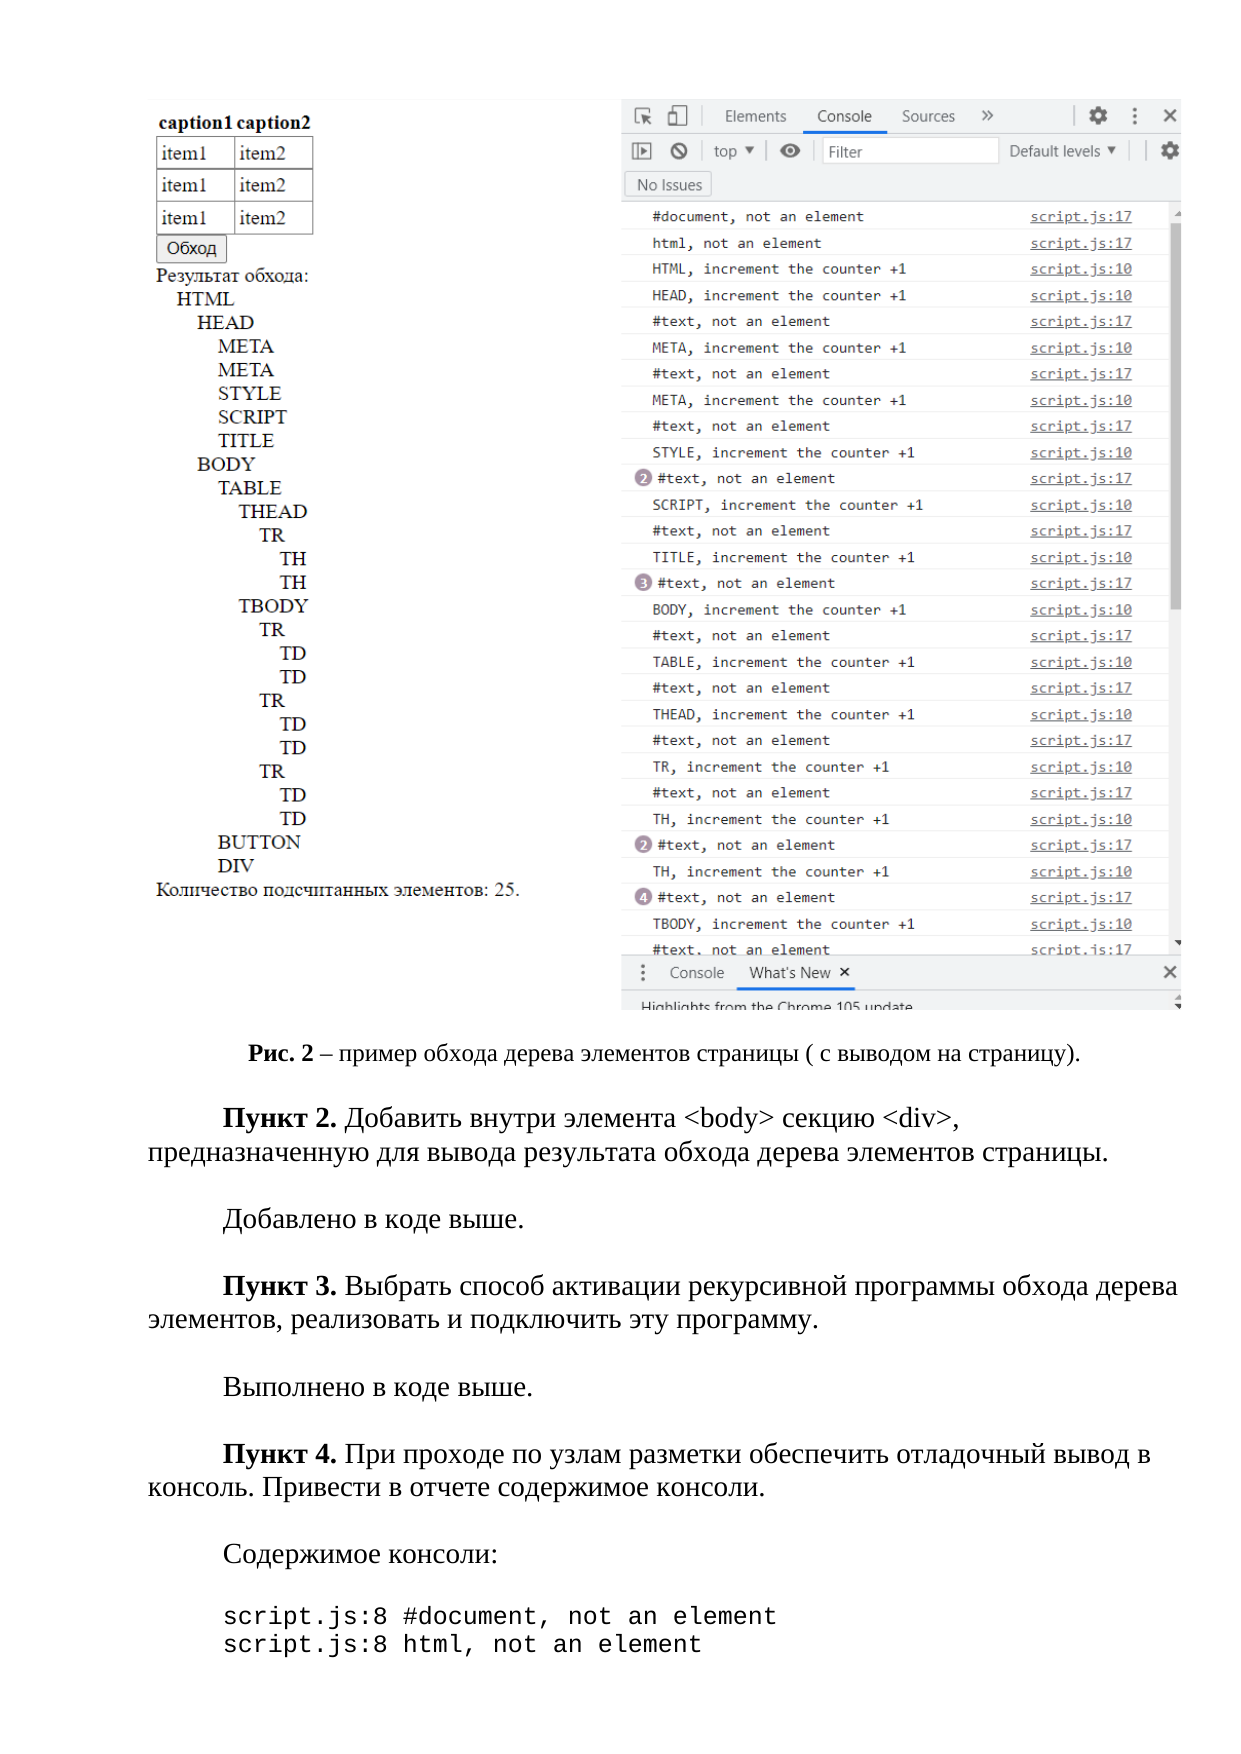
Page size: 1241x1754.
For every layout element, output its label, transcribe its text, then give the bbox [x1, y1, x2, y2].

picture [147, 99, 1182, 1010]
text Выполнено в коде выше. [148, 1369, 1181, 1402]
text Добавлено в коде выше. [148, 1201, 1181, 1234]
text Пункт 3. Выбрать способ активации рекурсивной программы обхода дерева элементов, реализовать и подключить эту программу. [148, 1268, 1181, 1335]
text Пункт 4. При проходе по узлам разметки обеспечить отладочный вывод в консоль. Привести в отчете содержимое консоли. [148, 1436, 1181, 1503]
text script.js:8 #document, not an element [148, 1603, 1181, 1632]
text script.js:8 html, not an element [148, 1632, 1181, 1660]
text Рис. 2 – пример обхода дерева элементов страницы ( с выводом на страницу). [148, 1038, 1181, 1067]
text Содержимое консоли: [148, 1536, 1181, 1570]
text Пункт 2. Добавить внутри элемента <body> секцию <div>, предназначенную для вывода результата обхода дерева элементов страницы. [148, 1100, 1181, 1167]
